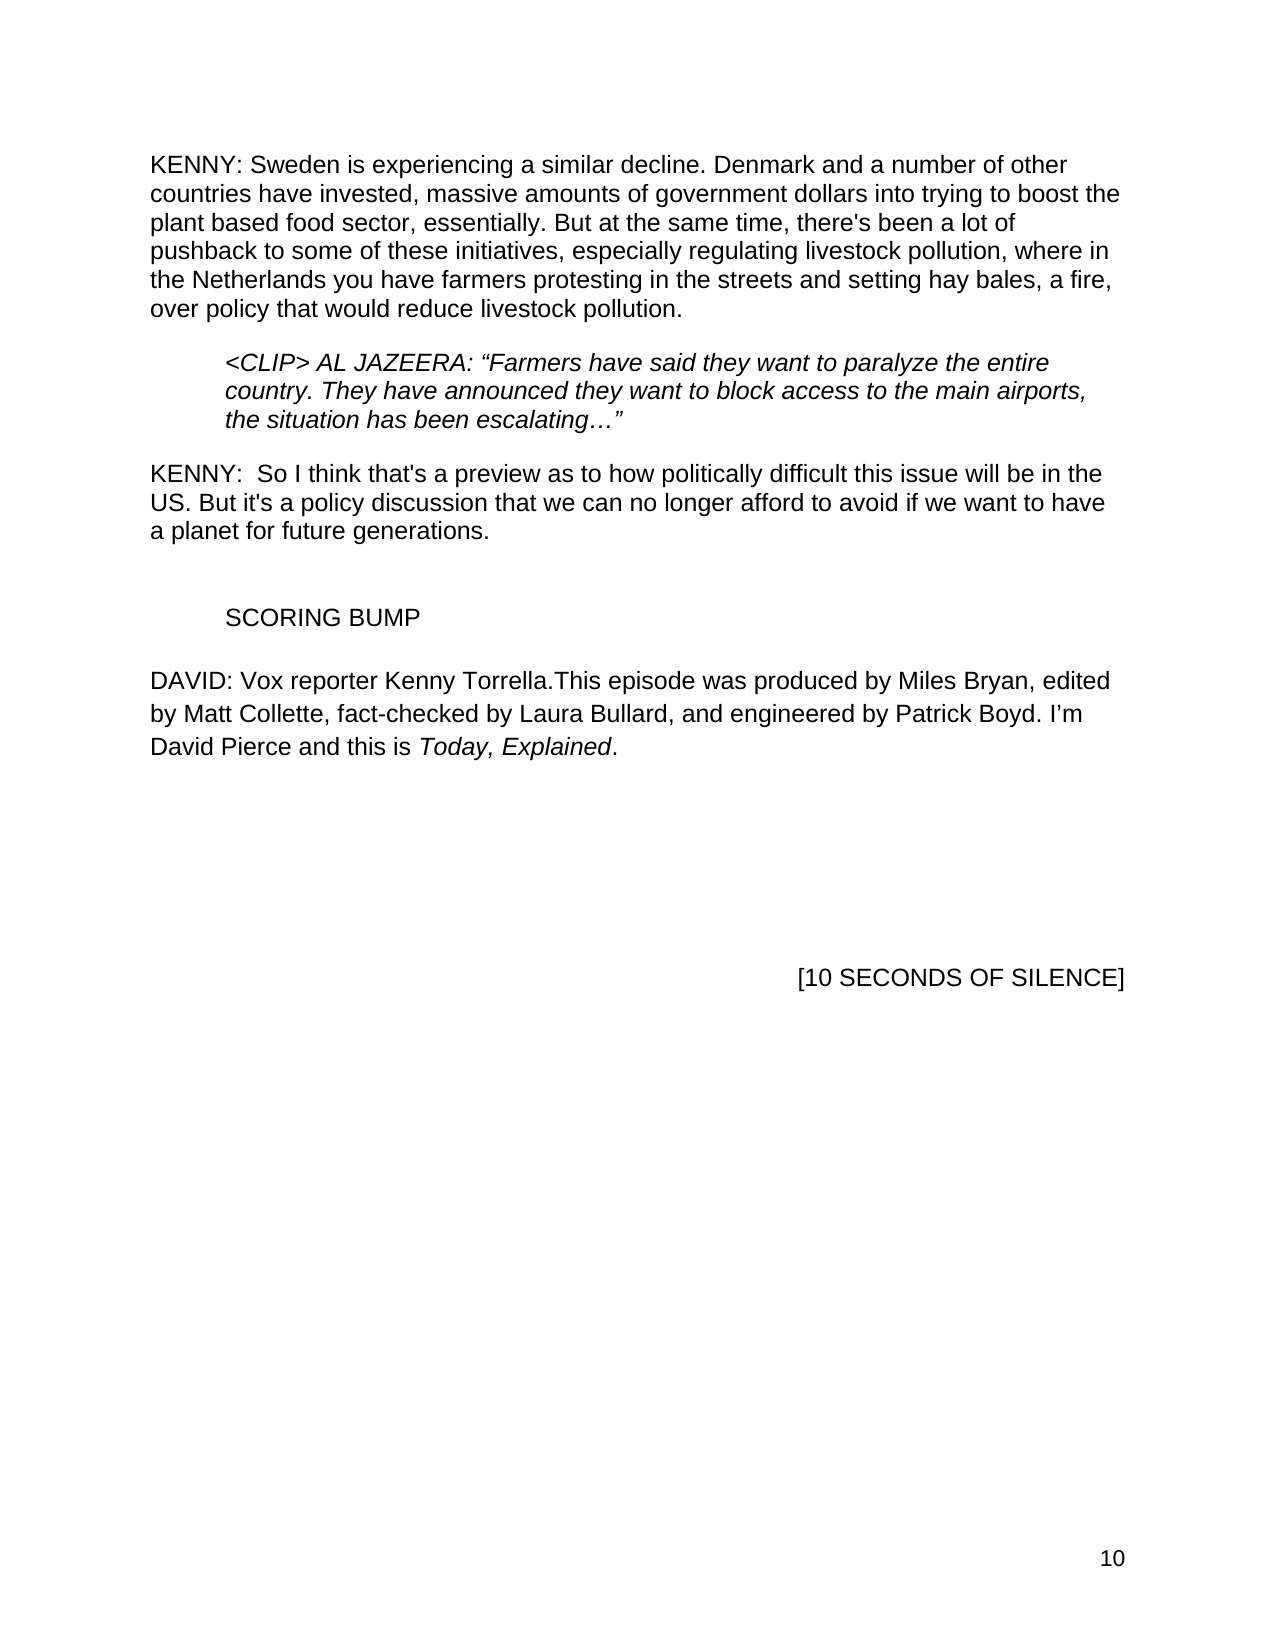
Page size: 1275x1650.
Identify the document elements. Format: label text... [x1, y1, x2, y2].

text KENNY: So I think that's a preview as to how politically difficult this issue will be in the US. But it's a policy discussion that we can no longer afford to avoid if we want to have a planet for future generations. [150, 459, 1125, 545]
text <CLIP> AL JAZEERA: “Farmers have said they want to paralyze the entire country. They have announced they want to block access to the main airports, the situation has been escalating…” [225, 347, 1125, 434]
text [10 SECONDS OF SILENCE] [150, 963, 1125, 1055]
text DAVID: Vox reporter Kenny Torrella.This episode was produced by Miles Bryan, edited by Matt Collette, fact-checked by Laura Bullard, and engineered by Patrick Boyd. I’m David Pierce and this is Today, Explained. [150, 666, 1125, 761]
text KENNY: Sweden is experiencing a similar decline. Denmark and a number of other countries have invested, massive amounts of government dollars into trying to boost the plant based food sector, essentially. But at the same time, there's been a lot of pushback to some of these initiatives, especially regulating livestock pollution, where in the Netherlands you have farmers protesting in the streets and setting hay bales, a fire, over policy that would reduce livestock pollution. [150, 150, 1125, 322]
text SCORING BUMP [225, 603, 1125, 662]
